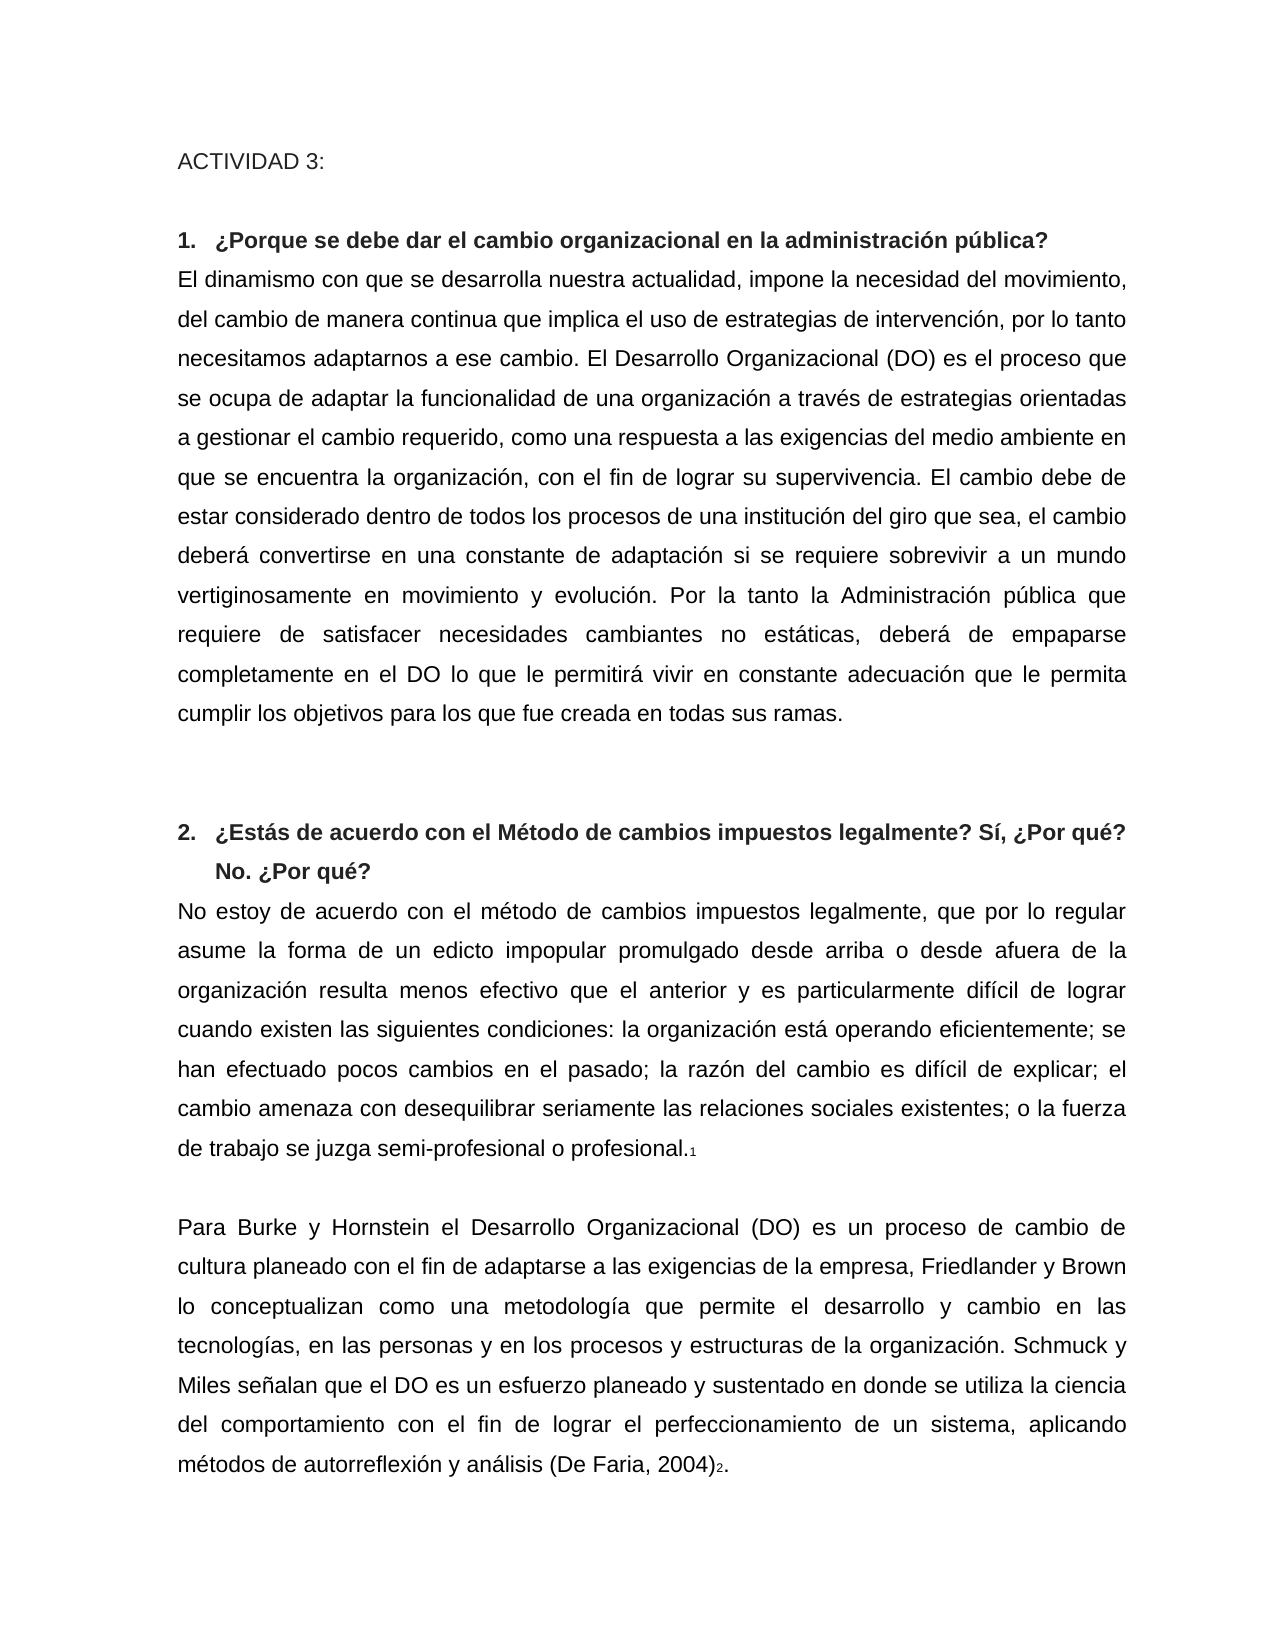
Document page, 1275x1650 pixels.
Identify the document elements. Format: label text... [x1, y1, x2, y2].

list ¿Estás de acuerdo con el Método de cambios impuestos legalmente? Sí, ¿Por qué? No. ¿Por qué? [177, 819, 1127, 885]
list ¿Porque se debe dar el cambio organizacional en la administración pública? [177, 227, 1127, 253]
text El dinamismo con que se desarrolla nuestra actualidad, impone la necesidad del movimiento, del cambio de manera continua que implica el uso de estrategias de intervención, por lo tanto necesitamos adaptarnos a ese cambio. El Desarrollo Organizacional (DO) es el proceso que se ocupa de adaptar la funcionalidad de una organización a través de estrategias orientadas a gestionar el cambio requerido, como una respuesta a las exigencias del medio ambiente en que se encuentra la organización, con el fin de lograr su supervivencia. El cambio debe de estar considerado dentro de todos los procesos de una institución del giro que sea, el cambio deberá convertirse en una constante de adaptación si se requiere sobrevivir a un mundo vertiginosamente en movimiento y evolución. Por la tanto la Administración pública que requiere de satisfacer necesidades cambiantes no estáticas, deberá de empaparse completamente en el DO lo que le permitirá vivir en constante adecuación que le permita cumplir los objetivos para los que fue creada en todas sus ramas. [177, 266, 1127, 727]
text Para Burke y Hornstein el Desarrollo Organizacional (DO) es un proceso de cambio de cultura planeado con el fin de adaptarse a las exigencias de la empresa, Friedlander y Brown lo conceptualizan como una metodología que permite el desarrollo y cambio en las tecnologías, en las personas y en los procesos y estructuras de la organización. Schmuck y Miles señalan que el DO es un esfuerzo planeado y sustentado en donde se utiliza la ciencia del comportamiento con el fin de lograr el perfeccionamiento de un sistema, aplicando métodos de autorreflexión y análisis (De Faria, 2004)2. [177, 1214, 1127, 1477]
text No estoy de acuerdo con el método de cambios impuestos legalmente, que por lo regular asume la forma de un edicto impopular promulgado desde arriba o desde afuera de la organización resulta menos efectivo que el anterior y es particularmente difícil de lograr cuando existen las siguientes condiciones: la organización está operando eficientemente; se han efectuado pocos cambios en el pasado; la razón del cambio es difícil de explicar; el cambio amenaza con desequilibrar seriamente las relaciones sociales existentes; o la fuerza de trabajo se juzga semi-profesional o profesional.1 [177, 898, 1127, 1161]
text ACTIVIDAD 3: [177, 148, 1127, 174]
